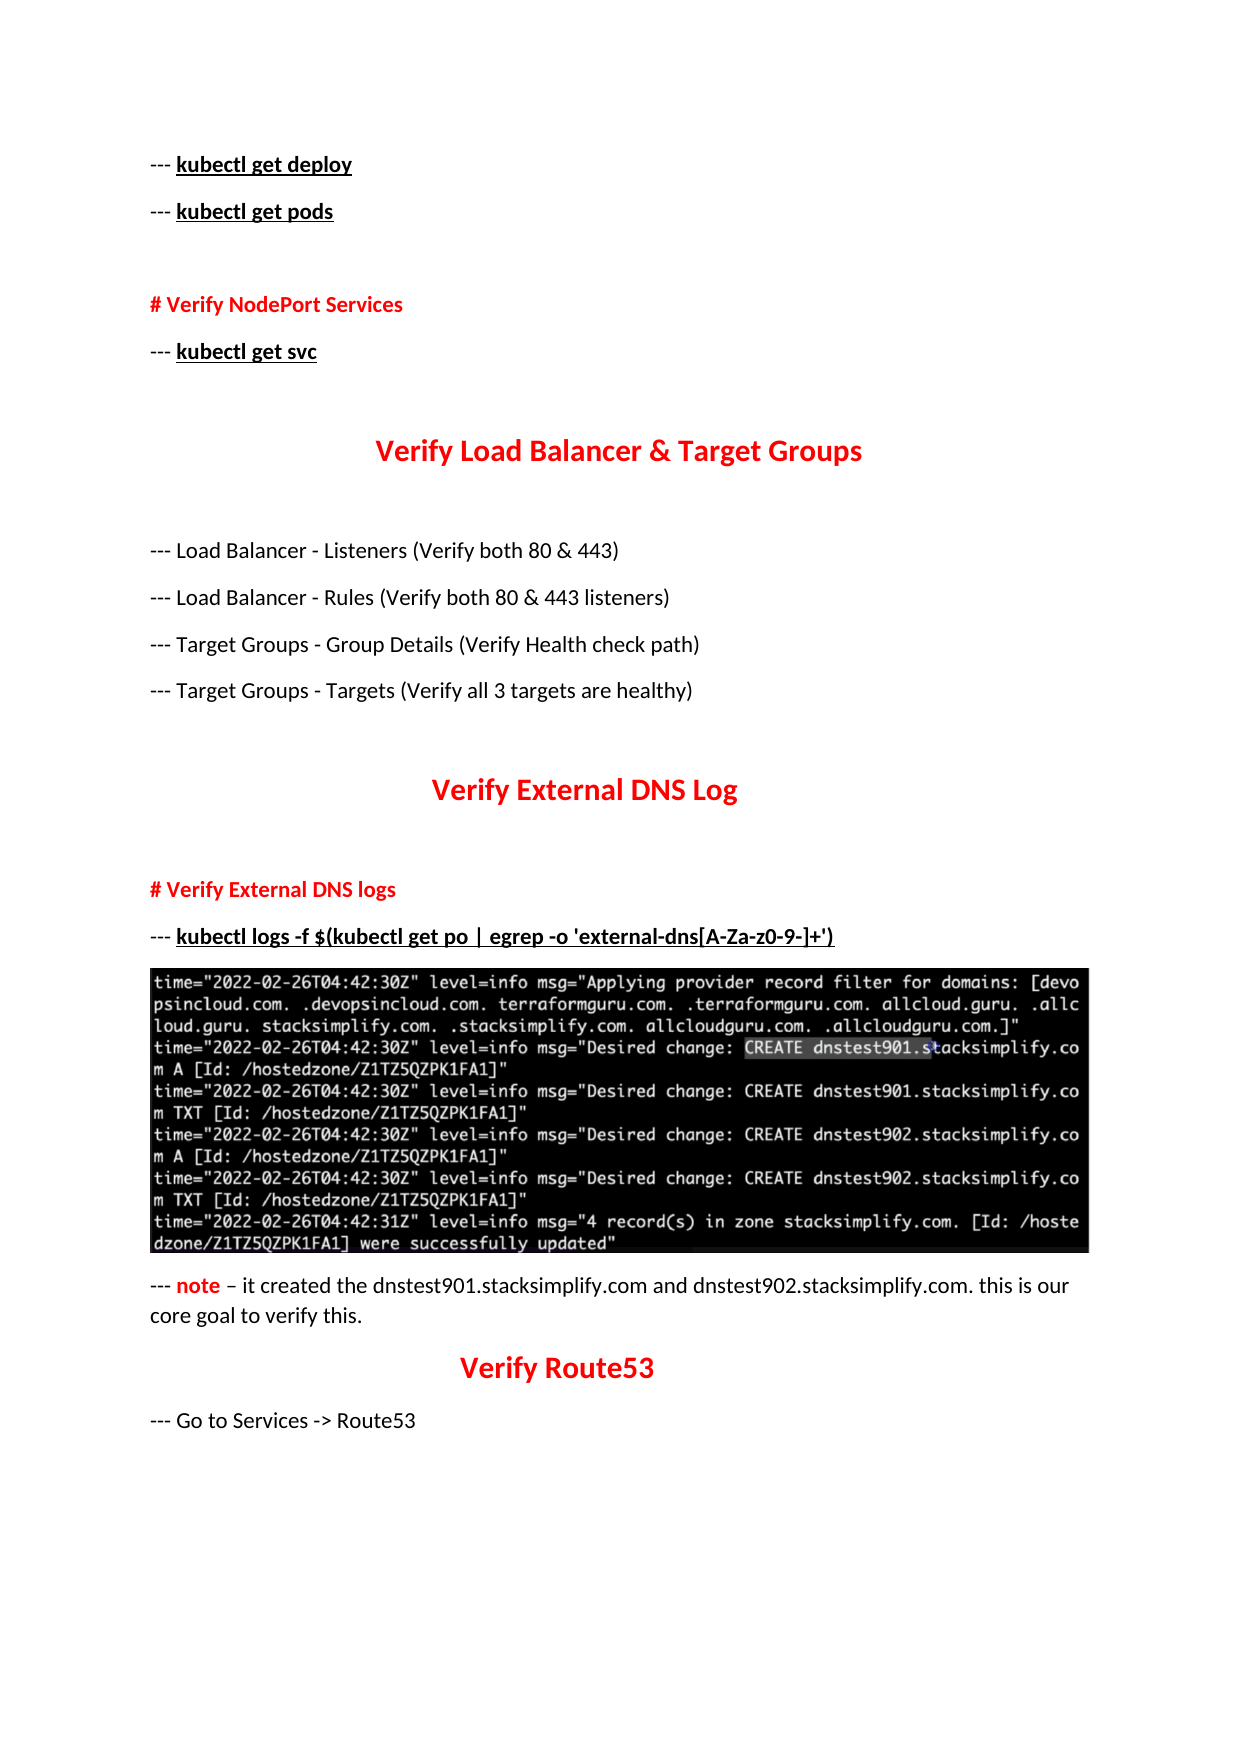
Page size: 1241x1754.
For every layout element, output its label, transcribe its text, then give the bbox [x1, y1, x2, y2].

text --- kubectl get svc [150, 337, 1090, 366]
text --- Load Balancer - Listeners (Verify both 80 & 443) [150, 536, 1090, 564]
picture [150, 968, 1091, 1253]
text # Verify External DNS logs [150, 875, 1090, 903]
text Verify Load Balancer & Target Groups [150, 431, 1090, 469]
text --- Load Balancer - Rules (Verify both 80 & 443 listeners) [150, 583, 1090, 611]
text --- kubectl logs -f $(kubectl get po | egrep -o 'external-dns[A-Za-z0-9-]+') [150, 922, 1090, 950]
text Verify External DNS Log [150, 770, 1090, 808]
text --- Target Groups - Targets (Verify all 3 targets are healthy) [150, 677, 1090, 704]
text --- kubectl get pods [150, 197, 1090, 225]
text # Verify NodePort Services [150, 291, 1090, 319]
text --- kubectl get deploy [150, 150, 1090, 178]
text Verify Route53 [150, 1348, 1090, 1386]
text --- Target Groups - Group Details (Verify Health check path) [150, 630, 1090, 658]
text --- Go to Services -> Route53 [150, 1406, 1090, 1434]
text --- note – it created the dnstest901.stacksimplify.com and dnstest902.stacksimplify.com. this is our core goal to verify this. [150, 1271, 1090, 1329]
